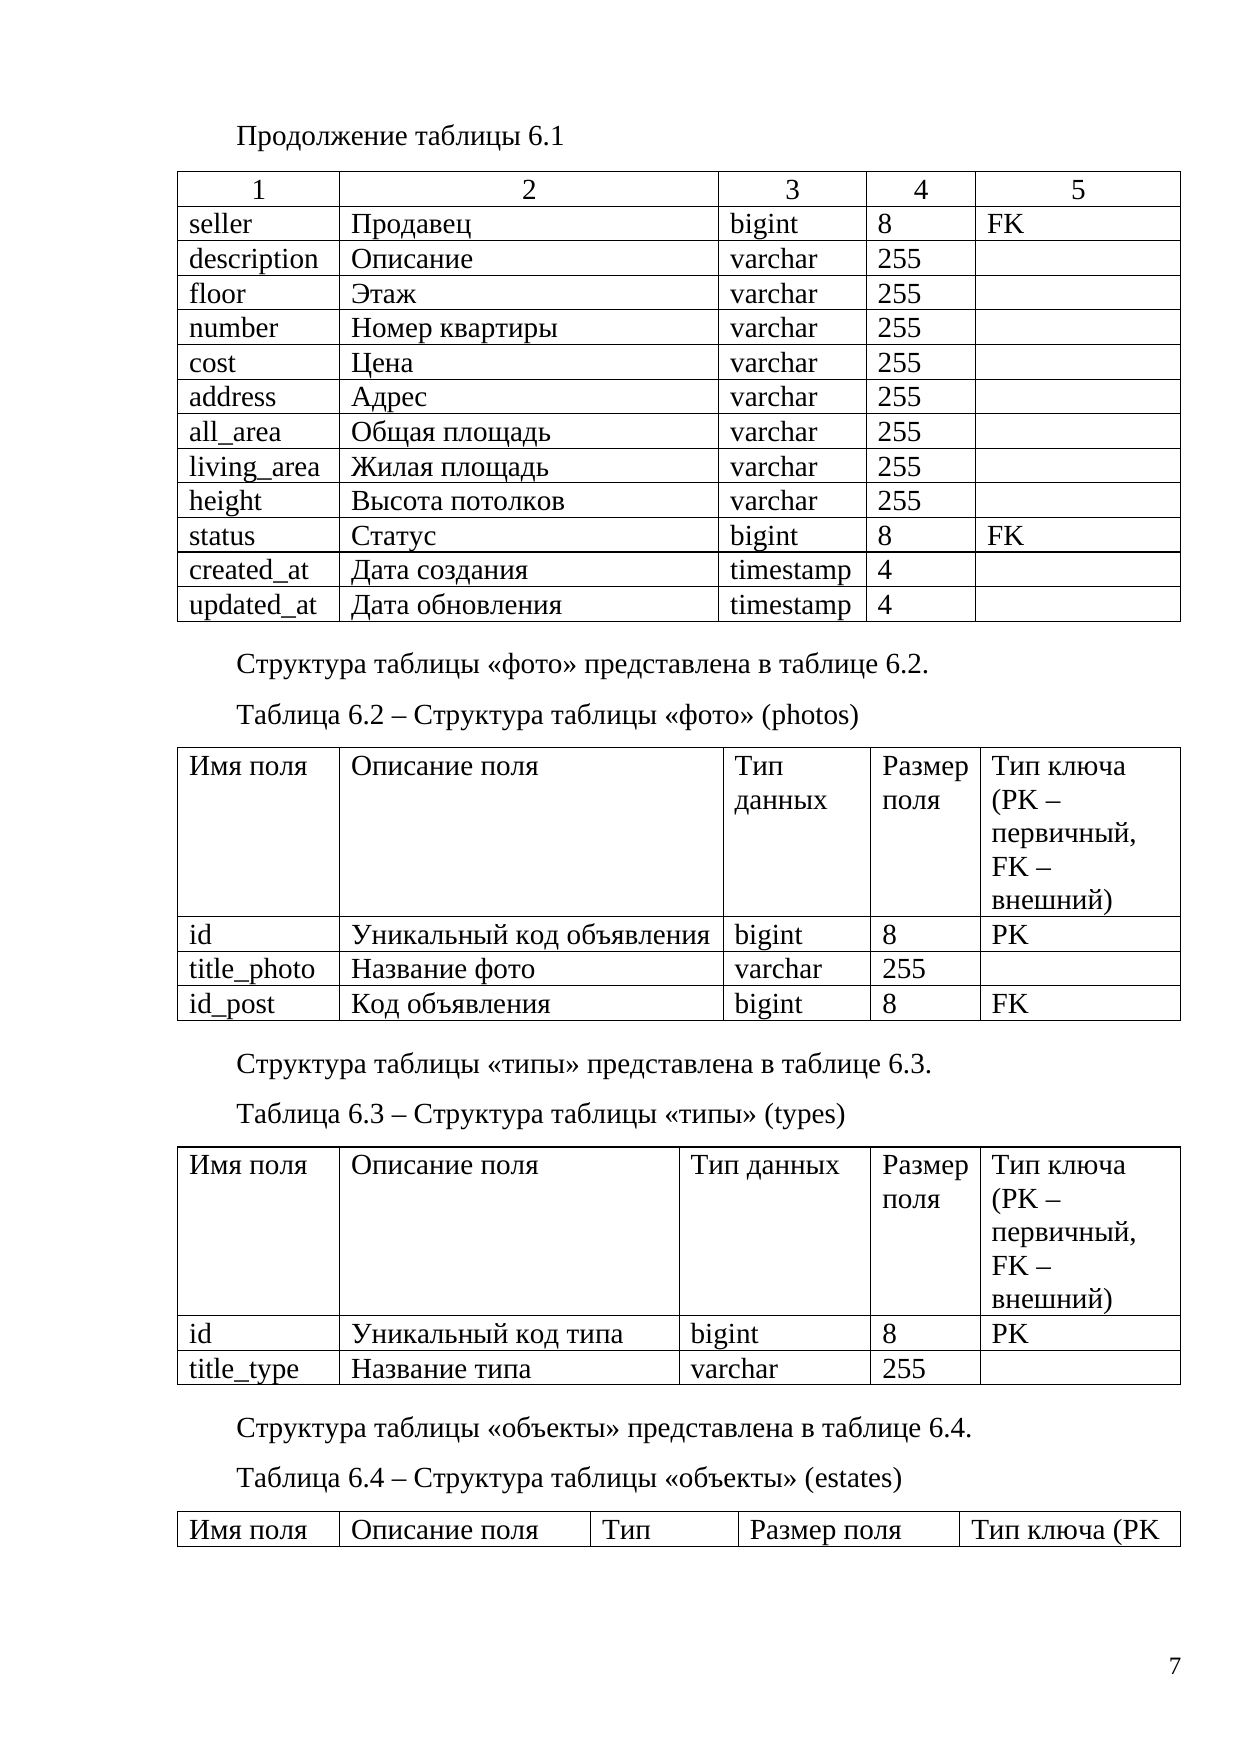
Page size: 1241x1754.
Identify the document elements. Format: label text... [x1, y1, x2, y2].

table_cell 255 [867, 449, 975, 482]
table_cell 8 [871, 917, 980, 951]
table_cell FK [981, 986, 1180, 1020]
table_cell Описание [340, 241, 718, 275]
text Структура таблицы «типы» представлена в таблице 6.3. [177, 1046, 1181, 1079]
table_cell [976, 483, 1180, 517]
table_header Размер поля [739, 1512, 959, 1546]
table_cell [976, 276, 1180, 309]
table_cell Дата обновления [340, 587, 718, 621]
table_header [960, 1512, 1180, 1546]
table_cell id [178, 1316, 339, 1350]
table_header Описание поля [340, 748, 723, 916]
table_cell Адрес [340, 380, 718, 413]
table_cell status [178, 518, 339, 551]
table_cell varchar [719, 276, 866, 309]
table_cell id [178, 917, 339, 951]
table_header Описание поля [340, 1512, 590, 1546]
table_cell number [178, 310, 339, 344]
table_header 4 [867, 172, 975, 206]
text Таблица 6.2 – Структура таблицы «фото» (photos) [177, 697, 1181, 730]
table_header Тип ключа (PK – первичный, FK – внешний) [981, 748, 1180, 916]
table_header Имя поля [178, 748, 339, 916]
table_cell varchar [724, 952, 870, 985]
table_cell timestamp [719, 587, 866, 621]
table_cell Высота потолков [340, 483, 718, 517]
table_cell all_area [178, 414, 339, 448]
table_cell 255 [867, 380, 975, 413]
table_header Имя поля [178, 1148, 339, 1315]
table_header Тип данных [591, 1512, 738, 1546]
table_cell [976, 380, 1180, 413]
table_cell Уникальный код объявления [340, 917, 723, 951]
table_cell 4 [867, 553, 975, 586]
table_cell Статус [340, 518, 718, 551]
table_cell bigint [724, 986, 870, 1020]
table_cell created_at [178, 553, 339, 586]
table_cell 255 [867, 345, 975, 378]
table_cell varchar [680, 1351, 870, 1384]
table_cell [981, 1351, 1180, 1384]
table_header Имя поля [178, 1512, 339, 1546]
table_cell PK [981, 917, 1180, 951]
table_header 5 [976, 172, 1180, 206]
table_cell title_photo [178, 952, 339, 985]
table_cell 4 [867, 587, 975, 621]
table_header Тип ключа (PK – первичный, FK – внешний) [981, 1148, 1180, 1315]
table_cell floor [178, 276, 339, 309]
table_cell 255 [871, 952, 980, 985]
table_cell [981, 952, 1180, 985]
text Таблица 6.4 – Структура таблицы «объекты» (estates) [177, 1461, 1181, 1494]
table_cell 8 [871, 1316, 980, 1350]
table_header Тип данных [724, 748, 870, 916]
table_cell Уникальный код типа [340, 1316, 679, 1350]
table_cell 8 [867, 207, 975, 240]
table_cell Код объявления [340, 986, 723, 1020]
table_header Размер поля [871, 748, 980, 916]
table_cell [976, 414, 1180, 448]
table_header 2 [340, 172, 718, 206]
text Структура таблицы «объекты» представлена в таблице 6.4. [177, 1410, 1181, 1444]
table_cell updated_at [178, 587, 339, 621]
table_header 1 [178, 172, 339, 206]
table_cell height [178, 483, 339, 517]
table_cell [976, 310, 1180, 344]
table_cell 255 [867, 276, 975, 309]
table_cell 255 [867, 483, 975, 517]
table_cell 255 [867, 241, 975, 275]
table_cell [976, 553, 1180, 586]
table_cell Название типа [340, 1351, 679, 1384]
table_header Размер поля [871, 1148, 980, 1315]
table_cell Этаж [340, 276, 718, 309]
table_cell [976, 241, 1180, 275]
table_cell varchar [719, 449, 866, 482]
table_cell 255 [871, 1351, 980, 1384]
table_header Описание поля [340, 1148, 679, 1315]
table_cell title_type [178, 1351, 339, 1384]
table_cell PK [981, 1316, 1180, 1350]
table_cell bigint [680, 1316, 870, 1350]
table_cell FK [976, 207, 1180, 240]
text Продолжение таблицы 6.1 [177, 118, 1181, 152]
table_cell Цена [340, 345, 718, 378]
table_cell [976, 345, 1180, 378]
table_cell bigint [719, 207, 866, 240]
table_cell varchar [719, 310, 866, 344]
table_cell Название фото [340, 952, 723, 985]
table_cell varchar [719, 483, 866, 517]
table_cell id_post [178, 986, 339, 1020]
table_cell Номер квартиры [340, 310, 718, 344]
table_cell address [178, 380, 339, 413]
text Структура таблицы «фото» представлена в таблице 6.2. [177, 647, 1181, 680]
table_cell varchar [719, 241, 866, 275]
table_cell living_area [178, 449, 339, 482]
table_cell Жилая площадь [340, 449, 718, 482]
table_cell 8 [867, 518, 975, 551]
table_cell timestamp [719, 553, 866, 586]
table_cell varchar [719, 380, 866, 413]
table_cell cost [178, 345, 339, 378]
table_cell varchar [719, 414, 866, 448]
table_cell bigint [719, 518, 866, 551]
table_header 3 [719, 172, 866, 206]
table_cell [976, 449, 1180, 482]
table_cell 255 [867, 310, 975, 344]
table_cell bigint [724, 917, 870, 951]
table_cell 8 [871, 986, 980, 1020]
table_cell description [178, 241, 339, 275]
table_cell Продавец [340, 207, 718, 240]
text Таблица 6.3 – Структура таблицы «типы» (types) [177, 1096, 1181, 1129]
table_cell FK [976, 518, 1180, 551]
table_cell [976, 587, 1180, 621]
table_header Тип данных [680, 1148, 870, 1315]
table_cell Общая площадь [340, 414, 718, 448]
table_cell varchar [719, 345, 866, 378]
table_cell Дата создания [340, 553, 718, 586]
table_cell 255 [867, 414, 975, 448]
table_cell seller [178, 207, 339, 240]
